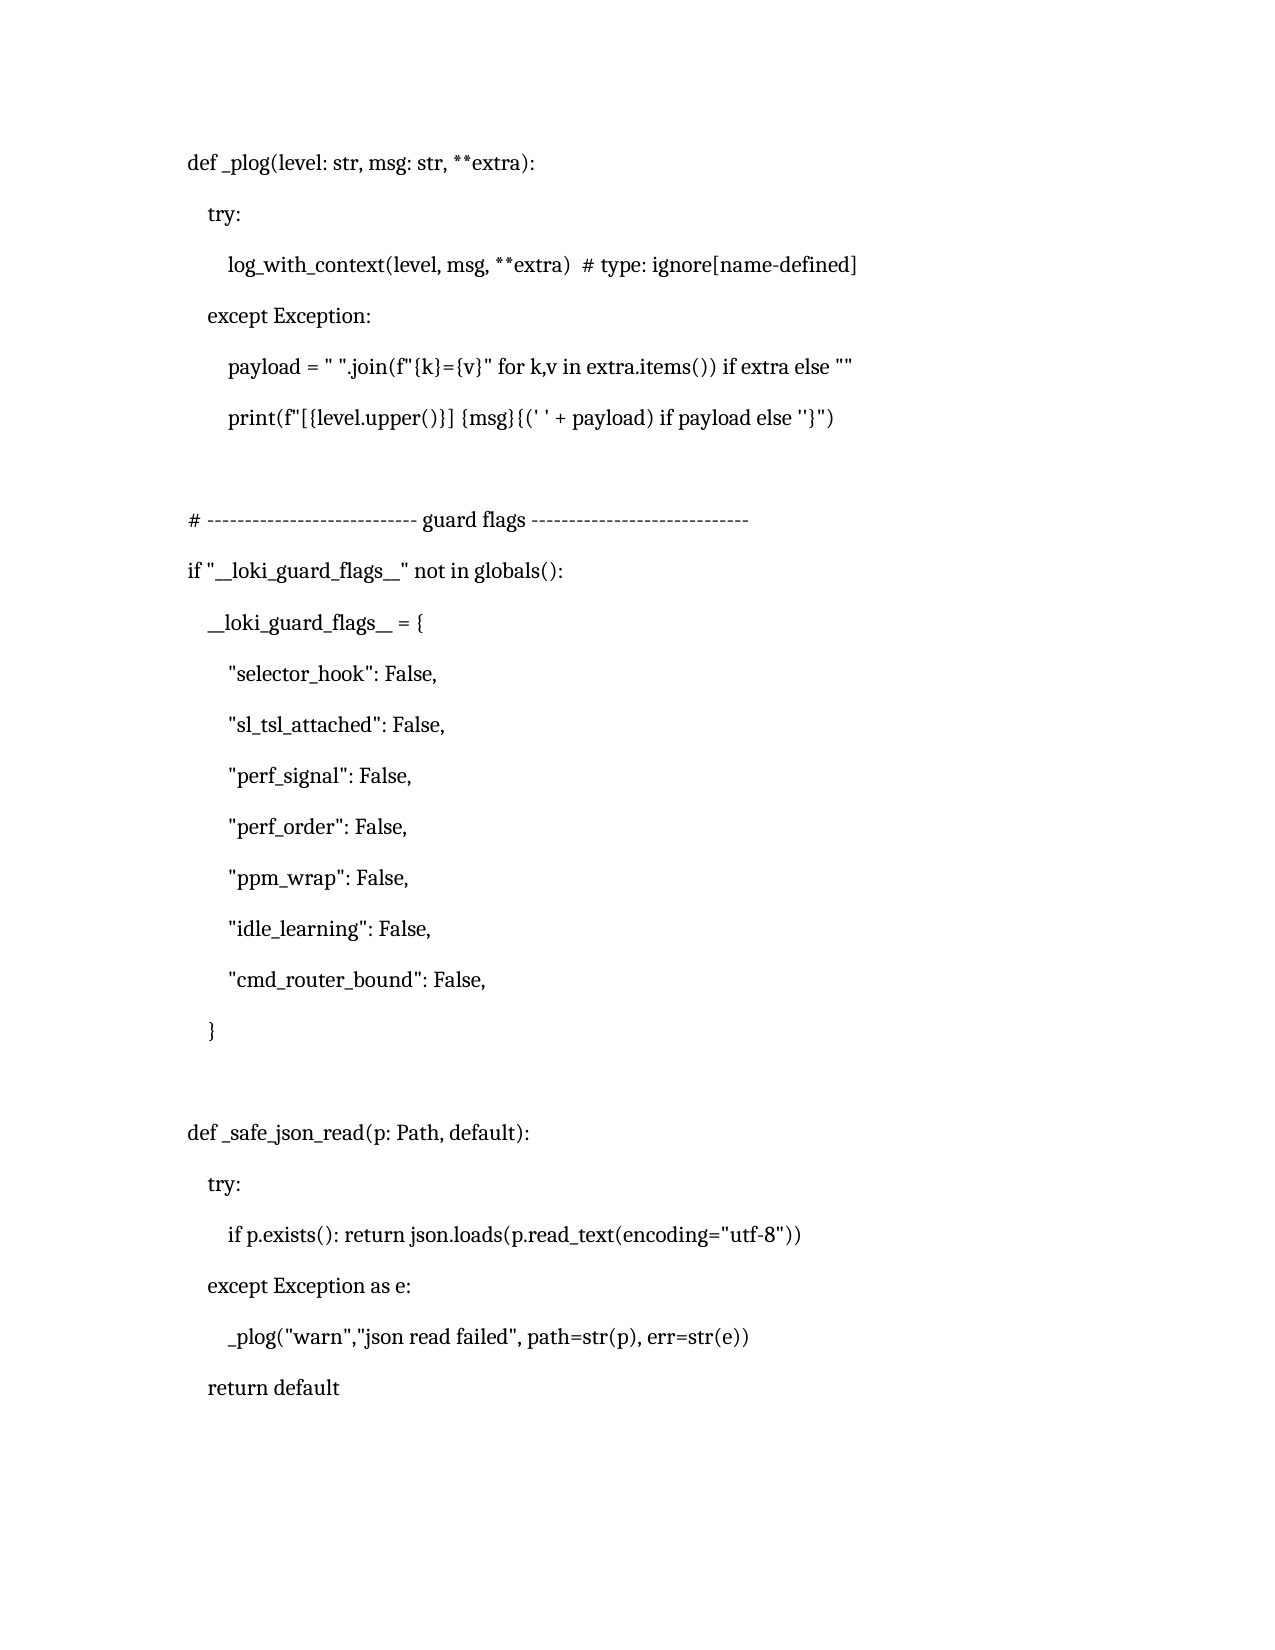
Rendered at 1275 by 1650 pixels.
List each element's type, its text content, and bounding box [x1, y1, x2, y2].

text try: [187, 201, 1087, 227]
text payload = " ".join(f"{k}={v}" for k,v in extra.items()) if extra else "" [187, 354, 1087, 381]
text "ppm_wrap": False, [187, 864, 1087, 891]
text "perf_order": False, [187, 813, 1087, 840]
text def _plog(level: str, msg: str, **extra): [187, 150, 1087, 176]
text "selector_hook": False, [187, 660, 1087, 687]
text return default [187, 1375, 1087, 1401]
text _plog("warn","json read failed", path=str(p), err=str(e)) [187, 1324, 1087, 1350]
text "sl_tsl_attached": False, [187, 711, 1087, 738]
text "cmd_router_bound": False, [187, 967, 1087, 993]
text except Exception as e: [187, 1273, 1087, 1299]
text if "__loki_guard_flags__" not in globals(): [187, 558, 1087, 585]
text def _safe_json_read(p: Path, default): [187, 1120, 1087, 1146]
text __loki_guard_flags__ = { [187, 609, 1087, 636]
text "idle_learning": False, [187, 916, 1087, 942]
text try: [187, 1171, 1087, 1197]
text "perf_signal": False, [187, 762, 1087, 789]
text if p.exists(): return json.loads(p.read_text(encoding="utf-8")) [187, 1222, 1087, 1248]
text log_with_context(level, msg, **extra) # type: ignore[name-defined] [187, 252, 1087, 278]
text except Exception: [187, 303, 1087, 329]
text } [187, 1018, 1087, 1044]
text # ---------------------------- guard flags ----------------------------- [187, 507, 1087, 534]
text print(f"[{level.upper()}] {msg}{(' ' + payload) if payload else ''}") [187, 405, 1087, 432]
